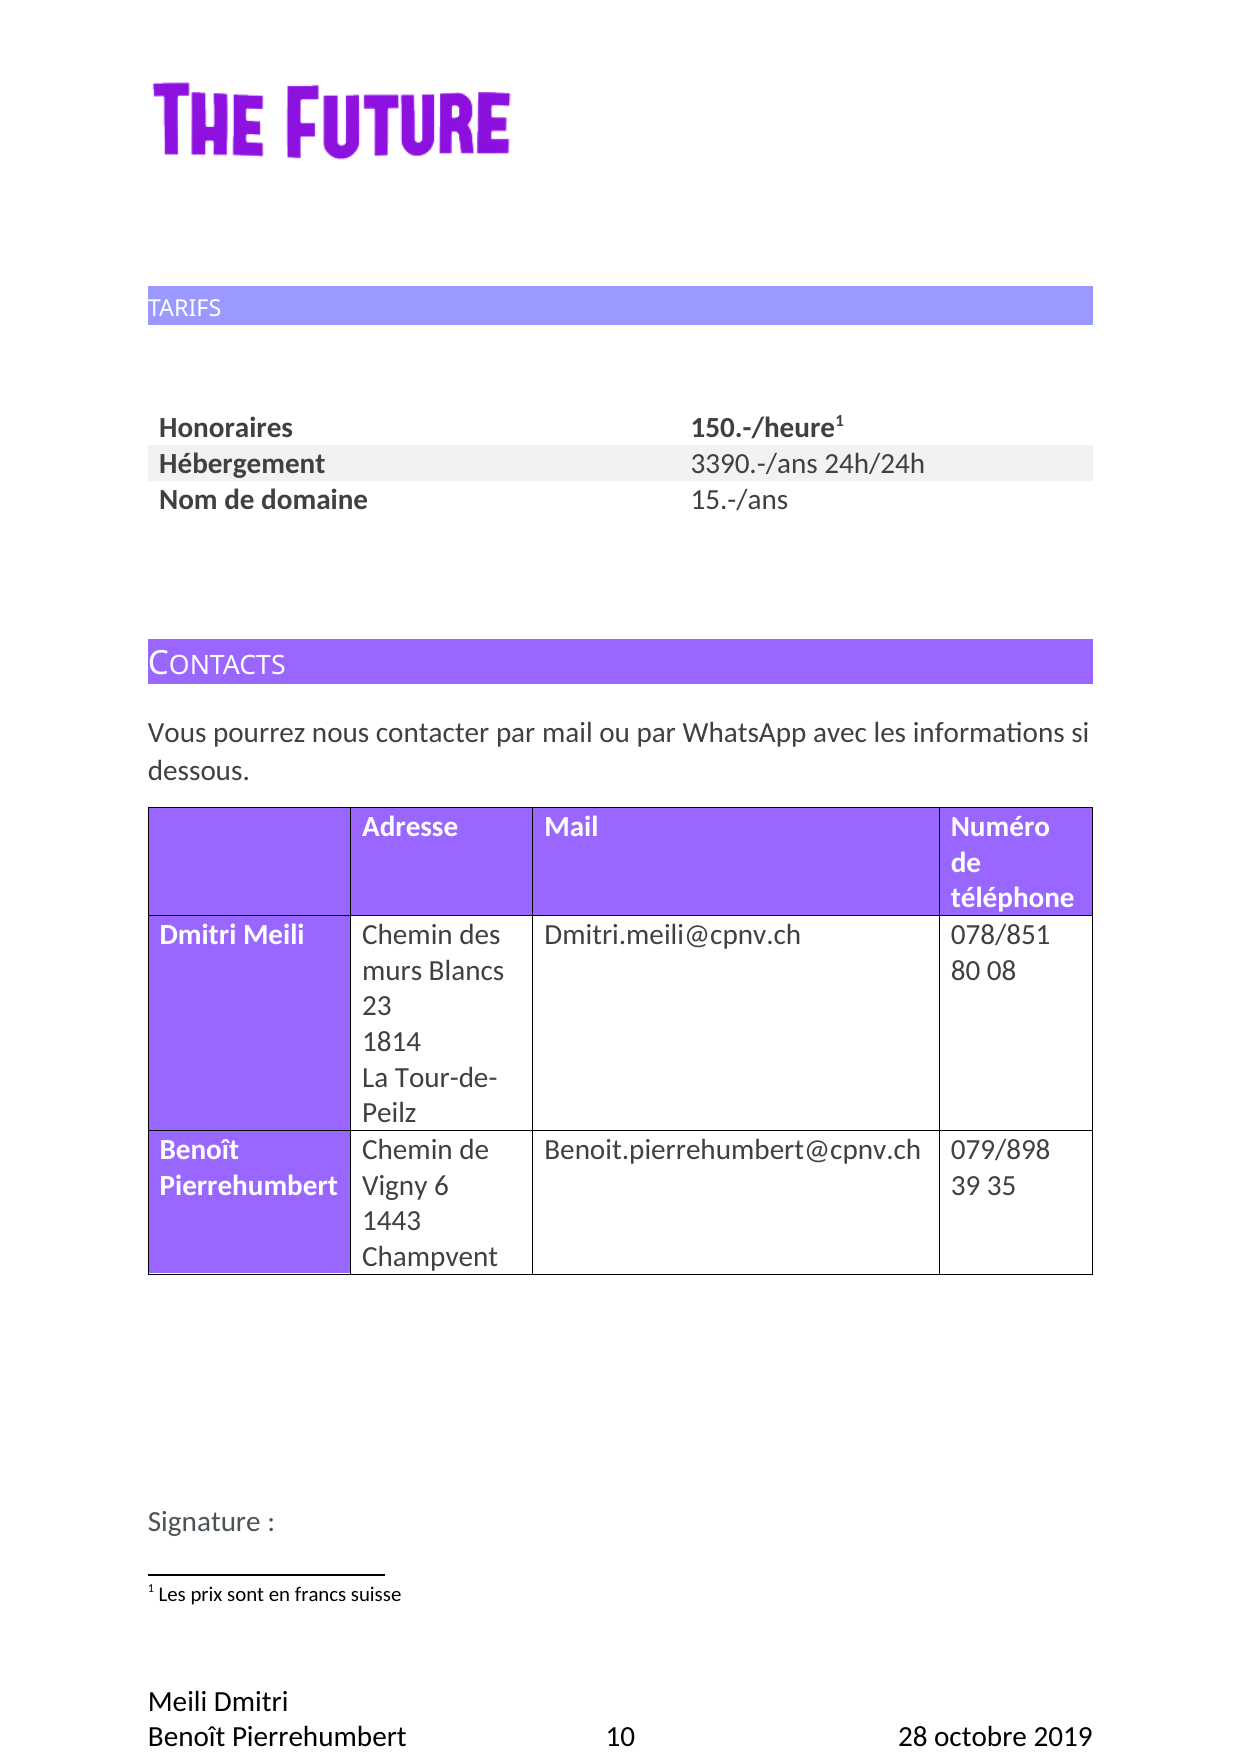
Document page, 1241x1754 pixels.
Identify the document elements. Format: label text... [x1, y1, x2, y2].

table_cell Dmitri Meili [149, 916, 350, 1130]
table_header Adresse [351, 808, 532, 915]
table_header [149, 808, 350, 915]
table_cell Chemin de Vigny 6 1443 Champvent [351, 1131, 532, 1273]
table_cell Chemin des murs Blancs 23 1814 La Tour-de-Peilz [351, 916, 532, 1130]
table_cell Benoit.pierrehumbert@cpnv.ch [533, 1131, 939, 1273]
subtitle tarifs [148, 286, 1093, 325]
subtitle Contacts [148, 639, 1093, 684]
text Vous pourrez nous contacter par mail ou par WhatsApp avec les informations si dessous. [148, 714, 1093, 788]
table_header Honoraires [148, 410, 679, 445]
table_header Numéro de téléphone [940, 808, 1092, 915]
table_cell Nom de domaine [148, 481, 679, 516]
picture [147, 73, 520, 163]
text Signature : [148, 1503, 1093, 1538]
table_header 150.-/heure [679, 410, 1093, 445]
table_cell 3390.-/ans 24h/24h [679, 445, 1093, 481]
table_header Mail [533, 808, 939, 915]
table_cell 078/851 80 08 [940, 916, 1092, 1130]
table_cell Benoît Pierrehumbert [149, 1131, 350, 1273]
table_cell 079/898 39 35 [940, 1131, 1092, 1273]
table_cell 15.-/ans [679, 481, 1093, 516]
table_cell Dmitri.meili@cpnv.ch [533, 916, 939, 1130]
table_cell Hébergement [148, 445, 679, 481]
